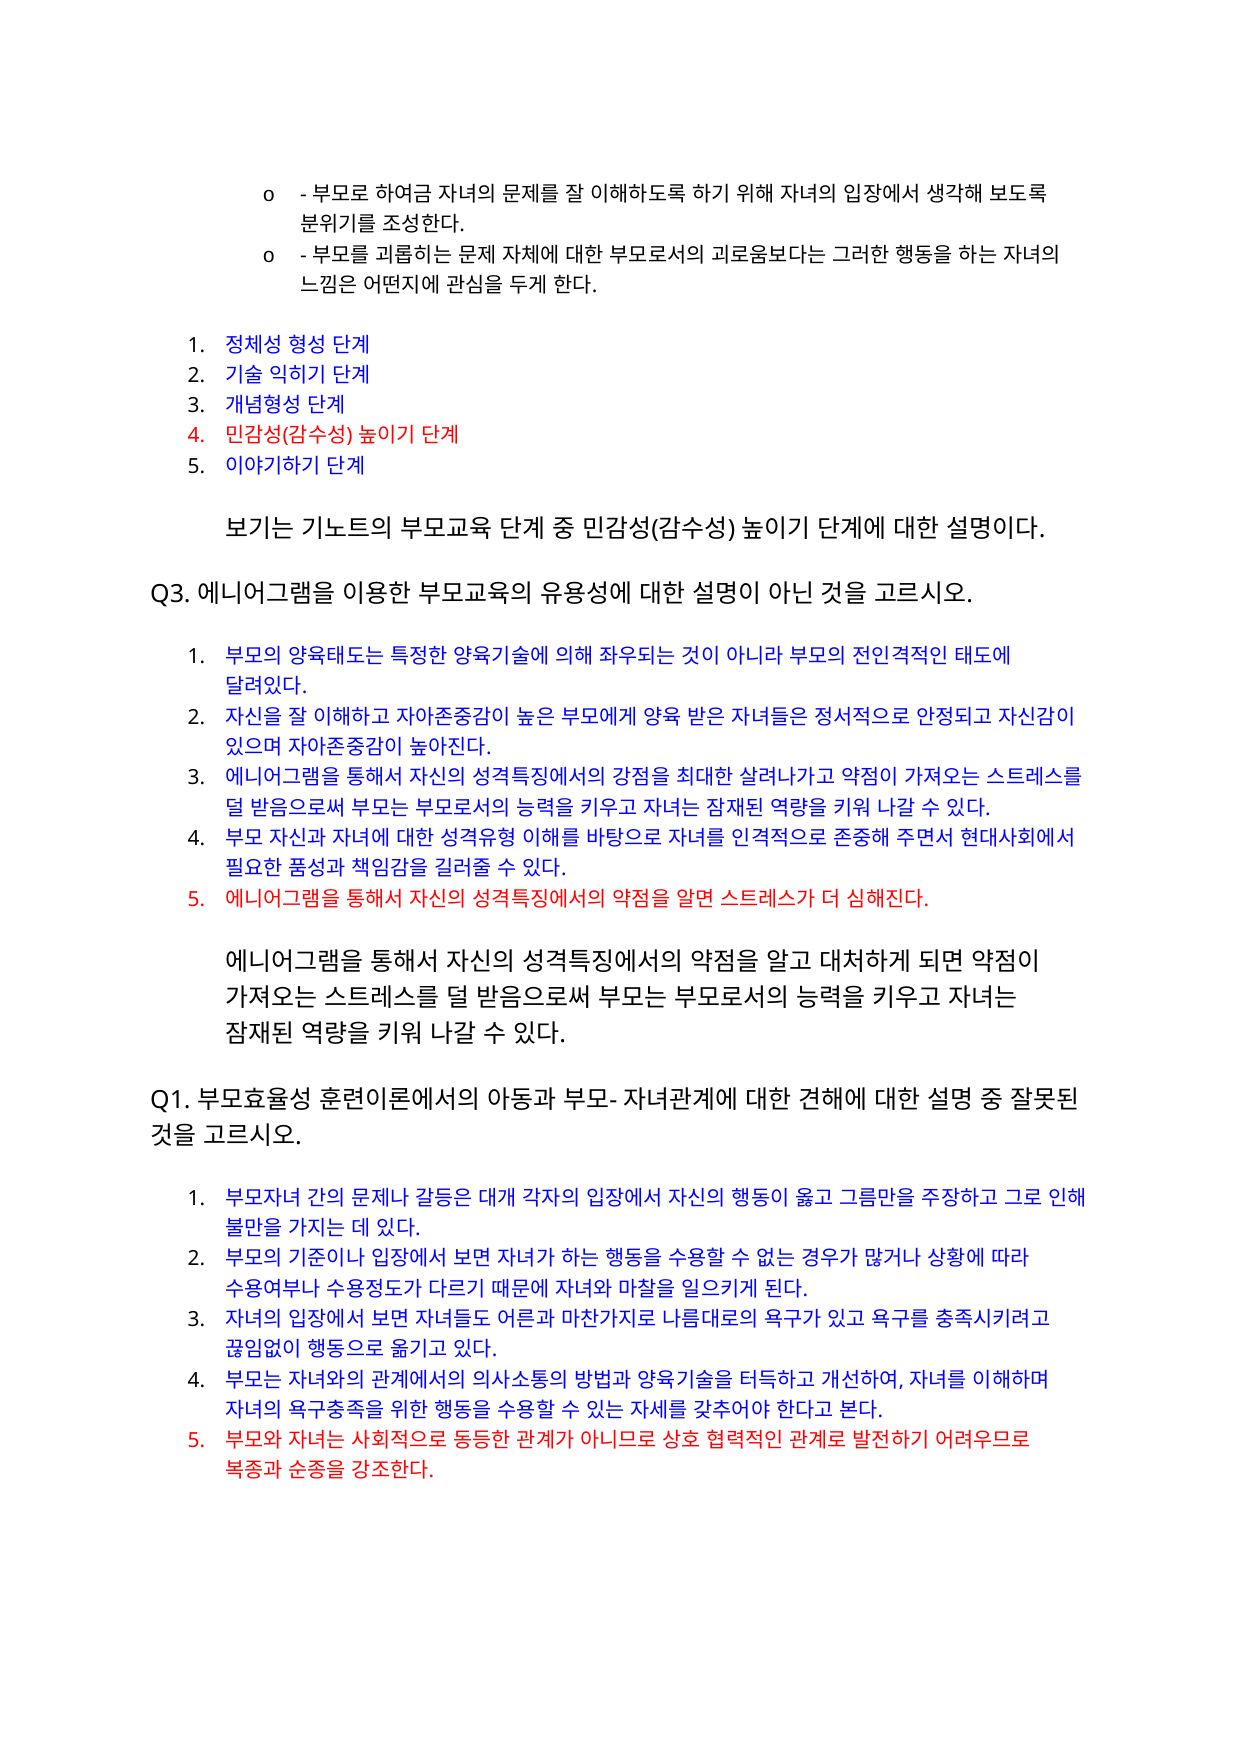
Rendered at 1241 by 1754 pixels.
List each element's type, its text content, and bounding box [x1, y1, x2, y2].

list 부모와 자녀는 사회적으로 동등한 관계가 아니므로 상호 협력적인 관계로 발전하기 어려우므로 복종과 순종을 강조한다. [187, 1423, 1090, 1484]
list - 부모를 괴롭히는 문제 자체에 대한 부모로서의 괴로움보다는 그러한 행동을 하는 자녀의 느낌은 어떤지에 관심을 두게 한다. [262, 238, 1090, 299]
list 부모는 자녀와의 관계에서의 의사소통의 방법과 양육기술을 터득하고 개선하여, 자녀를 이해하며 자녀의 욕구충족을 위한 행동을 수용할 수 있는 자세를 갖추어야 한다고 본다. [187, 1363, 1090, 1423]
list 정체성 형성 단계 [187, 328, 1090, 358]
list - 부모로 하여금 자녀의 문제를 잘 이해하도록 하기 위해 자녀의 입장에서 생각해 보도록 분위기를 조성한다. [262, 177, 1090, 238]
list 부모의 양육태도는 특정한 양육기술에 의해 좌우되는 것이 아니라 부모의 전인격적인 태도에 달려있다. [187, 639, 1090, 700]
list 부모자녀 간의 문제나 갈등은 대개 각자의 입장에서 자신의 행동이 옳고 그름만을 주장하고 그로 인해 불만을 가지는 데 있다. [187, 1181, 1090, 1242]
list 민감성(감수성) 높이기 단계 [187, 419, 1090, 449]
list 개념형성 단계 [187, 388, 1090, 419]
text Q3. 에니어그램을 이용한 부모교육의 유용성에 대한 설명이 아닌 것을 고르시오. [150, 574, 1090, 610]
text Q1. 부모효율성 훈련이론에서의 아동과 부모- 자녀관계에 대한 견해에 대한 설명 중 잘못된 것을 고르시오. [150, 1079, 1090, 1152]
list 자녀의 입장에서 보면 자녀들도 어른과 마찬가지로 나름대로의 욕구가 있고 욕구를 충족시키려고 끊임없이 행동으로 옮기고 있다. [187, 1302, 1090, 1363]
list 기술 익히기 단계 [187, 358, 1090, 388]
list 부모의 기준이나 입장에서 보면 자녀가 하는 행동을 수용할 수 없는 경우가 많거나 상황에 따라 수용여부나 수용정도가 다르기 때문에 자녀와 마찰을 일으키게 된다. [187, 1242, 1090, 1302]
list 에니어그램을 통해서 자신의 성격특징에서의 약점을 알면 스트레스가 더 심해진다. [187, 882, 1090, 912]
text 에니어그램을 통해서 자신의 성격특징에서의 약점을 알고 대처하게 되면 약점이 가져오는 스트레스를 덜 받음으로써 부모는 부모로서의 능력을 키우고 자녀는 잠재된 역량을 키워 나갈 수 있다. [225, 941, 1090, 1050]
text 보기는 기노트의 부모교육 단계 중 민감성(감수성) 높이기 단계에 대한 설명이다. [225, 508, 1090, 545]
list 자신을 잘 이해하고 자아존중감이 높은 부모에게 양육 받은 자녀들은 정서적으로 안정되고 자신감이 있으며 자아존중감이 높아진다. [187, 700, 1090, 761]
list 이야기하기 단계 [187, 449, 1090, 479]
list 에니어그램을 통해서 자신의 성격특징에서의 강점을 최대한 살려나가고 약점이 가져오는 스트레스를 덜 받음으로써 부모는 부모로서의 능력을 키우고 자녀는 잠재된 역량을 키워 나갈 수 있다. [187, 761, 1090, 821]
list 부모 자신과 자녀에 대한 성격유형 이해를 바탕으로 자녀를 인격적으로 존중해 주면서 현대사회에서 필요한 품성과 책임감을 길러줄 수 있다. [187, 821, 1090, 882]
